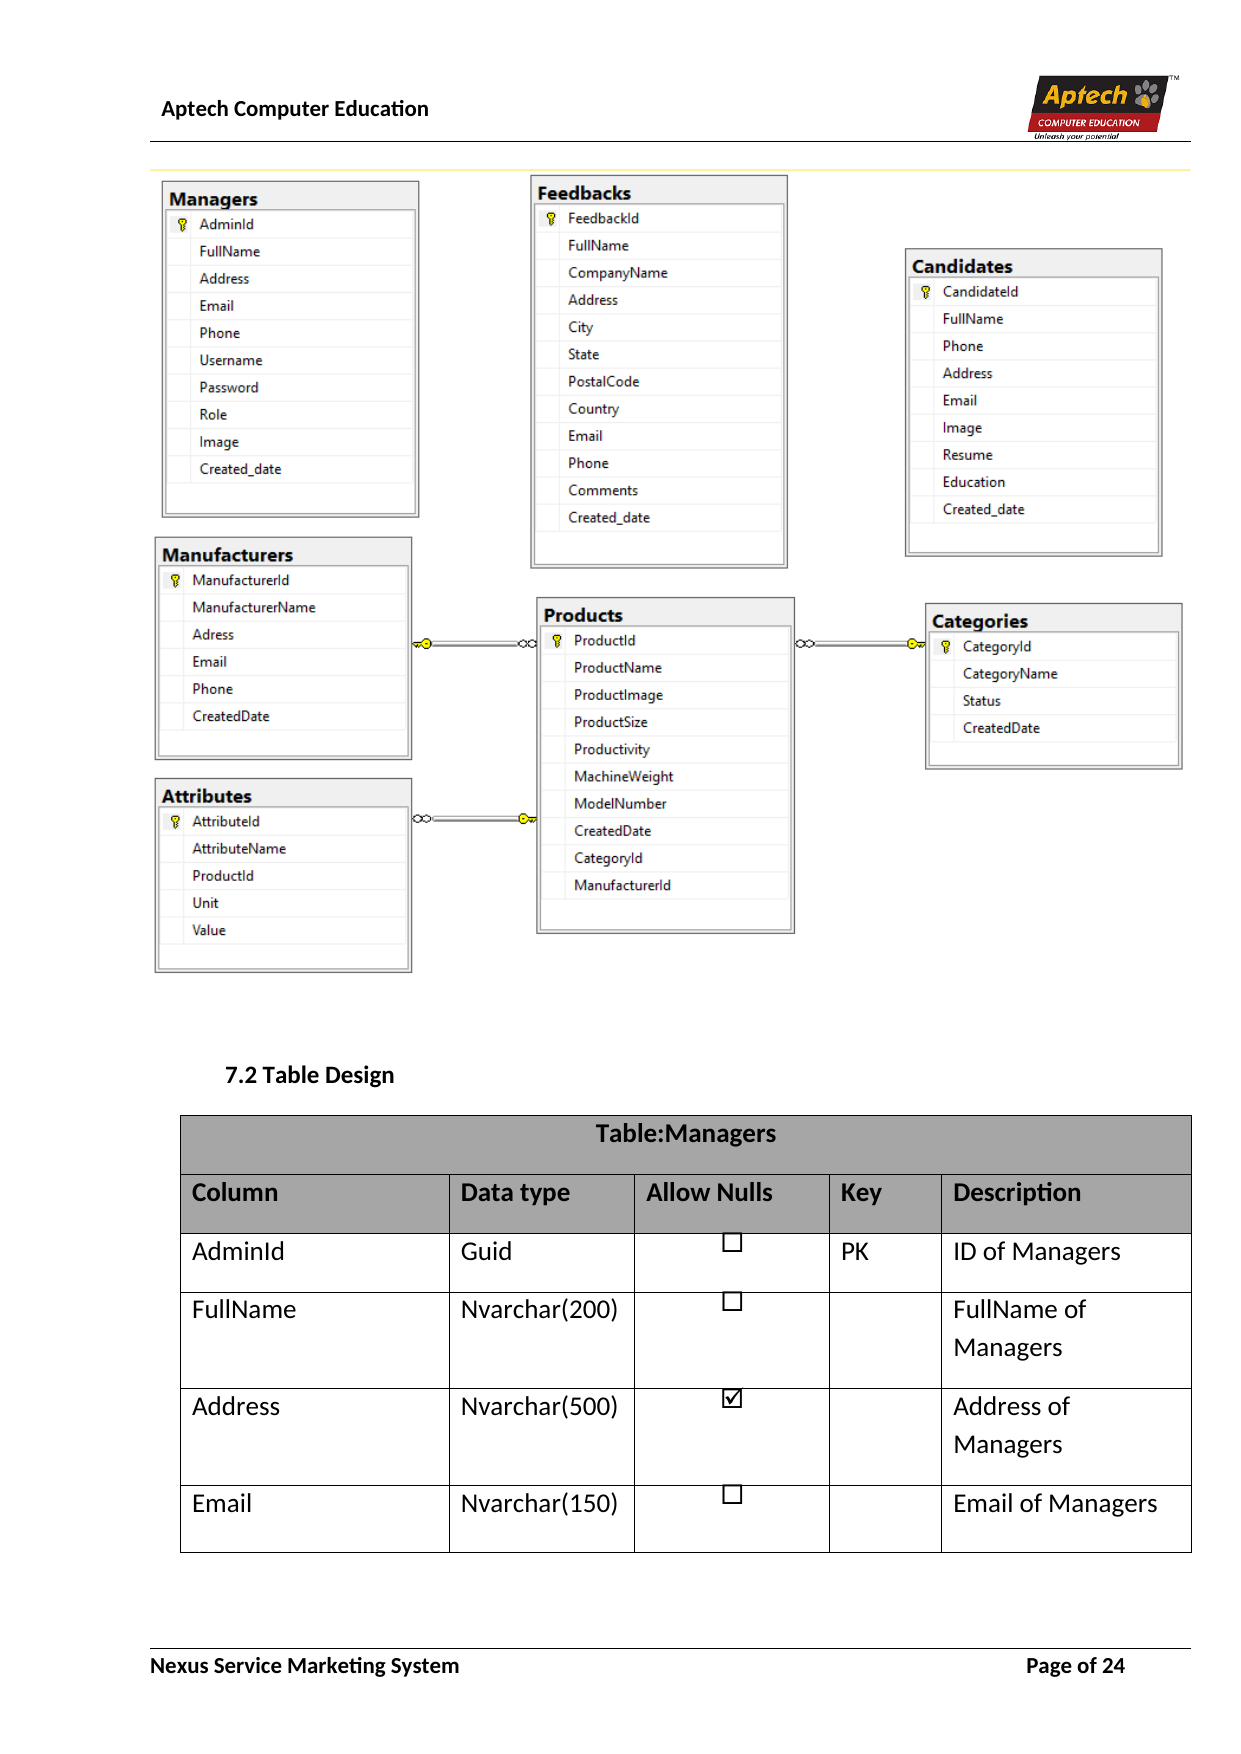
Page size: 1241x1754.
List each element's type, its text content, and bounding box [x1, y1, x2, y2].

table_cell [830, 1389, 941, 1485]
table_cell Description [942, 1175, 1191, 1233]
table_cell Allow Nulls [635, 1175, 829, 1233]
table_cell Email of Managers [942, 1486, 1191, 1552]
picture [1026, 75, 1180, 141]
table_cell FullName of Managers [942, 1293, 1191, 1388]
table_cell [635, 1486, 829, 1552]
table_cell Column [181, 1175, 449, 1233]
table_cell [830, 1293, 941, 1388]
table_cell [635, 1234, 829, 1292]
table_cell Nvarchar(500) [450, 1389, 634, 1485]
table_header Table:Managers [181, 1116, 1191, 1174]
table_cell Address of Managers [942, 1389, 1191, 1485]
table_cell [635, 1389, 829, 1485]
table_cell PK [830, 1234, 941, 1292]
table_cell Nvarchar(200) [450, 1293, 634, 1388]
table_cell Key [830, 1175, 941, 1233]
table_cell Nvarchar(150) [450, 1486, 634, 1552]
table_cell Email [181, 1486, 449, 1552]
list Table Design [225, 1059, 1191, 1090]
table_cell AdminId [181, 1234, 449, 1292]
table_cell [830, 1486, 941, 1552]
table_cell Data type [450, 1175, 634, 1233]
table_cell Address [181, 1389, 449, 1485]
table_cell ID of Managers [942, 1234, 1191, 1292]
table_cell Guid [450, 1234, 634, 1292]
picture [150, 169, 1191, 979]
table_cell FullName [181, 1293, 449, 1388]
table_cell [635, 1293, 829, 1388]
